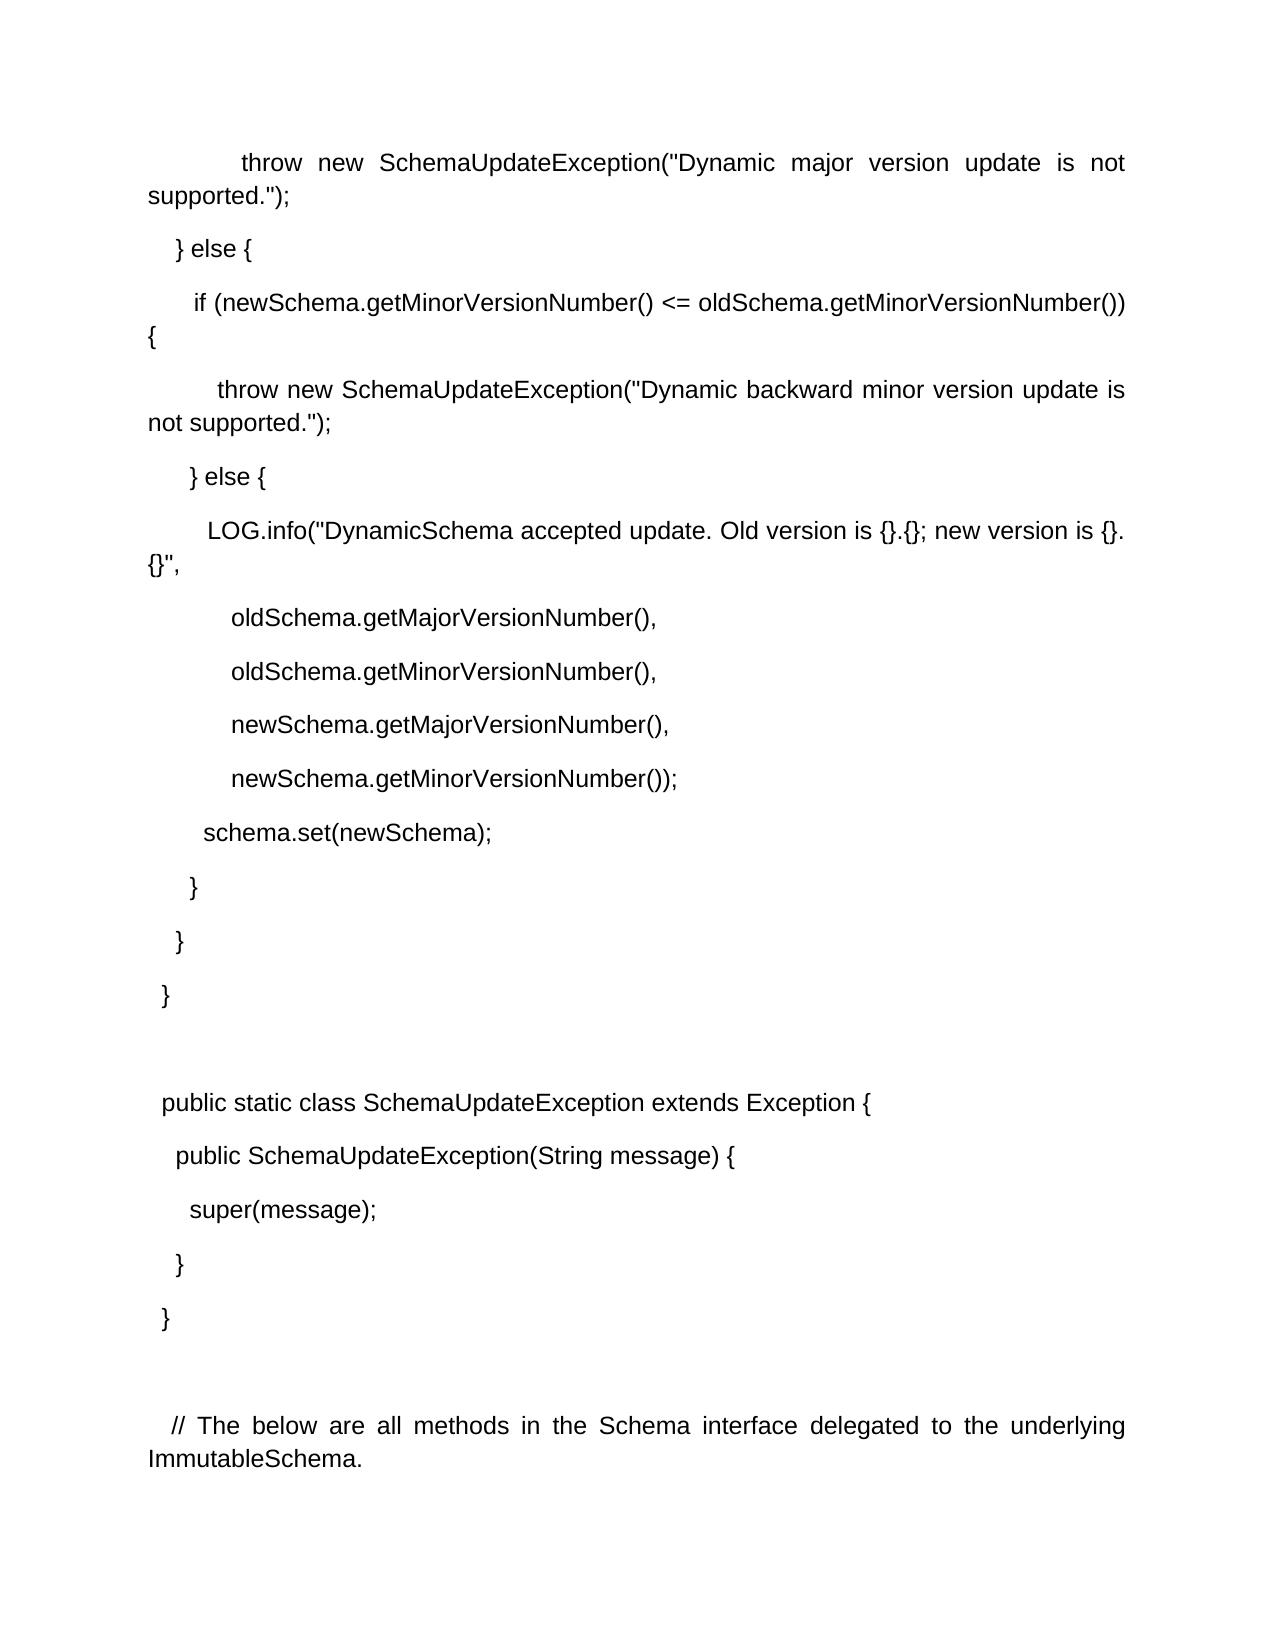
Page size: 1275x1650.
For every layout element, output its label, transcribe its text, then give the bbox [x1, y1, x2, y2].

text public SchemaUpdateException(String message) { [148, 1141, 1127, 1170]
text newSchema.getMajorVersionNumber(), [148, 711, 1127, 739]
text public static class SchemaUpdateException extends Exception { [148, 1087, 1127, 1116]
text schema.set(newSchema); [148, 818, 1127, 847]
text } else { [148, 462, 1127, 491]
text oldSchema.getMinorVersionNumber(), [148, 657, 1127, 685]
text } [148, 926, 1127, 955]
text } [148, 1303, 1127, 1332]
text oldSchema.getMajorVersionNumber(), [148, 603, 1127, 632]
text // The below are all methods in the Schema interface delegated to the underlying ImmutableSchema. [148, 1411, 1127, 1472]
text throw new SchemaUpdateException("Dynamic backward minor version update is not supported."); [148, 375, 1127, 437]
text newSchema.getMinorVersionNumber()); [148, 764, 1127, 793]
text } [148, 872, 1127, 901]
text } else { [148, 234, 1127, 263]
text super(message); [148, 1195, 1127, 1224]
text throw new SchemaUpdateException("Dynamic major version update is not supported."); [148, 148, 1127, 209]
text if (newSchema.getMinorVersionNumber() <= oldSchema.getMinorVersionNumber()) { [148, 288, 1127, 350]
text LOG.info("DynamicSchema accepted update. Old version is {}.{}; new version is {}.{}", [148, 516, 1127, 578]
text } [148, 980, 1127, 1008]
text } [148, 1249, 1127, 1278]
